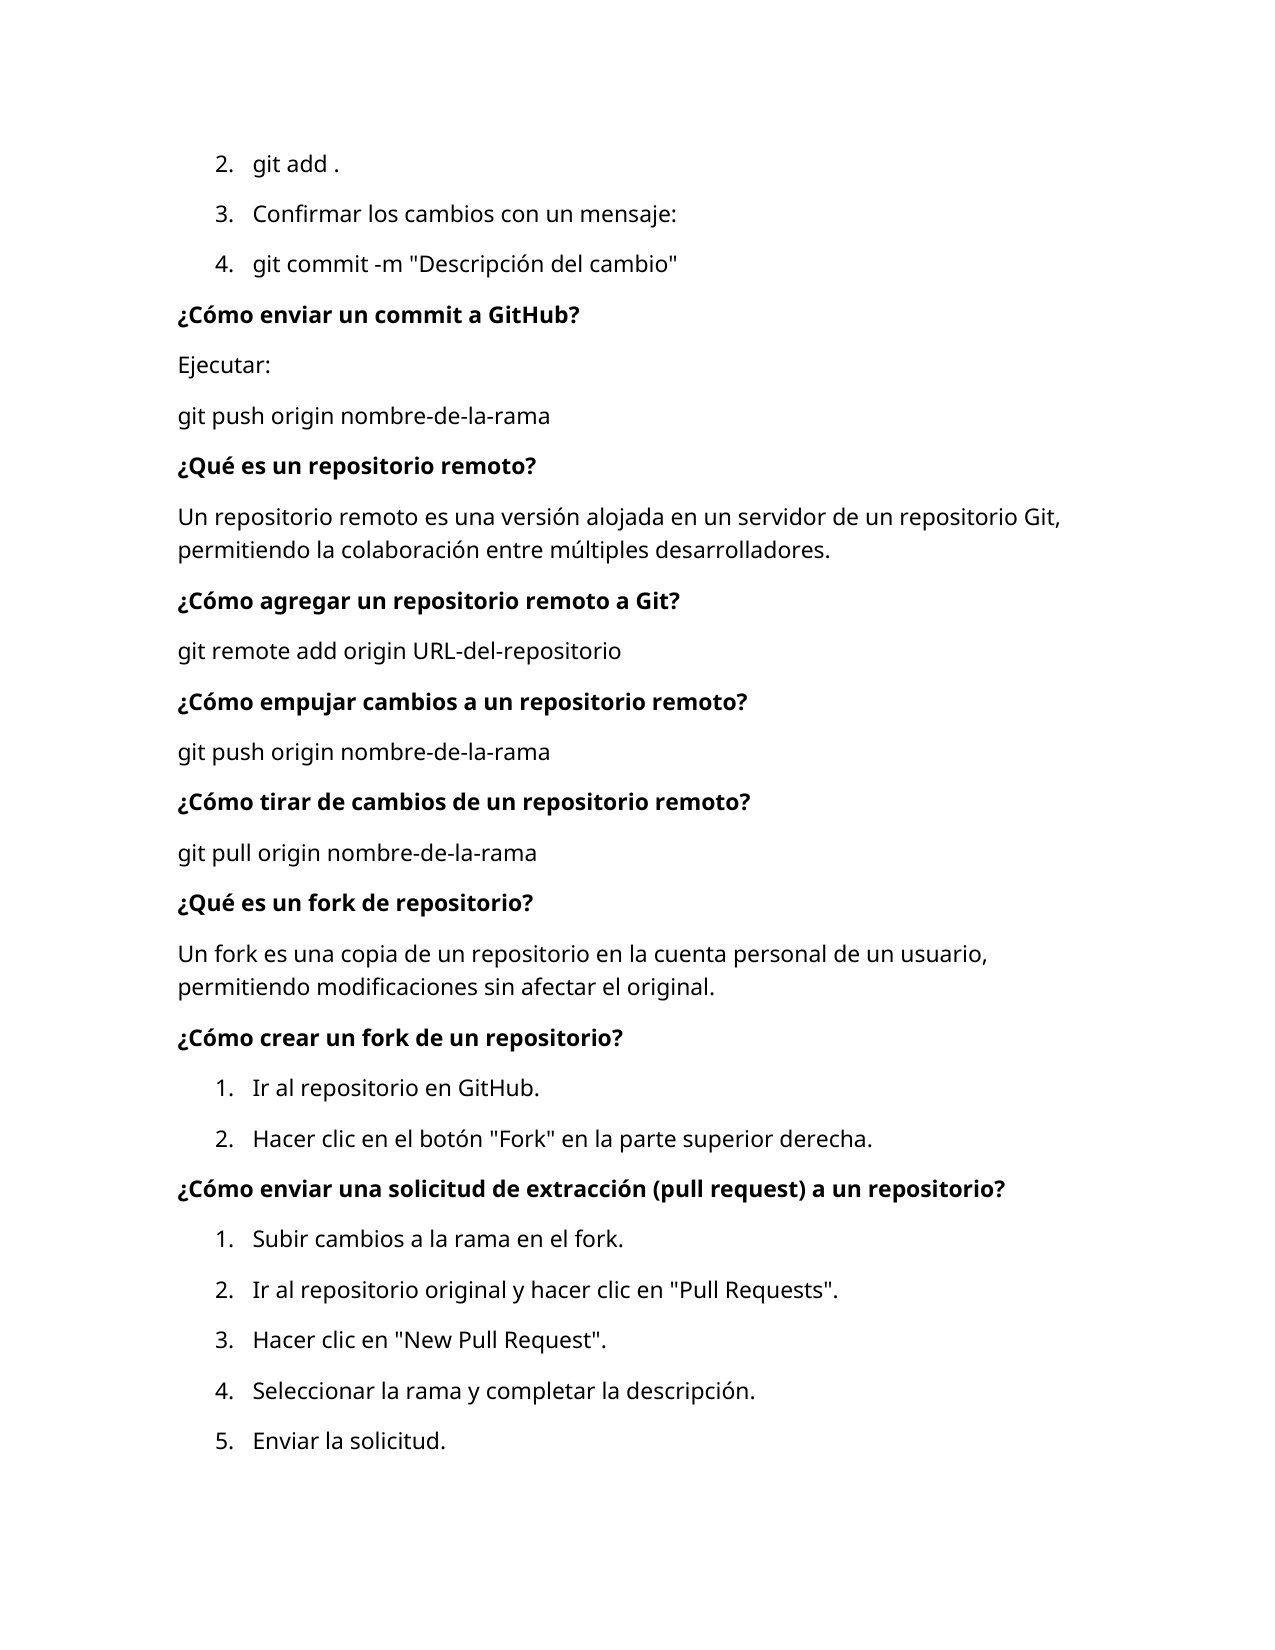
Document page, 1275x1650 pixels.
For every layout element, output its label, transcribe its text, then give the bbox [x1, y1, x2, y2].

text Un fork es una copia de un repositorio en la cuenta personal de un usuario, permitiendo modificaciones sin afectar el original. [177, 938, 1098, 1003]
text git pull origin nombre-de-la-rama [177, 837, 1098, 868]
list Hacer clic en el botón "Fork" en la parte superior derecha. [215, 1123, 1098, 1154]
text git remote add origin URL-del-repositorio [177, 635, 1098, 666]
list Seleccionar la rama y completar la descripción. [215, 1375, 1098, 1406]
text Un repositorio remoto es una versión alojada en un servidor de un repositorio Git, permitiendo la colaboración entre múltiples desarrolladores. [177, 501, 1098, 566]
list Hacer clic en "New Pull Request". [215, 1324, 1098, 1356]
text ¿Cómo agregar un repositorio remoto a Git? [177, 585, 1098, 616]
text git push origin nombre-de-la-rama [177, 400, 1098, 431]
text ¿Qué es un fork de repositorio? [177, 887, 1098, 918]
list Ir al repositorio original y hacer clic en "Pull Requests". [215, 1274, 1098, 1305]
list Ir al repositorio en GitHub. [215, 1072, 1098, 1103]
text git push origin nombre-de-la-rama [177, 736, 1098, 767]
list Subir cambios a la rama en el fork. [215, 1223, 1098, 1255]
list git commit -m "Descripción del cambio" [215, 248, 1098, 280]
text ¿Cómo empujar cambios a un repositorio remoto? [177, 686, 1098, 717]
text ¿Cómo enviar un commit a GitHub? [177, 299, 1098, 330]
list Confirmar los cambios con un mensaje: [215, 198, 1098, 229]
text ¿Qué es un repositorio remoto? [177, 450, 1098, 481]
list git add . [215, 148, 1098, 179]
list Enviar la solicitud. [215, 1425, 1098, 1456]
text Ejecutar: [177, 349, 1098, 381]
text ¿Cómo enviar una solicitud de extracción (pull request) a un repositorio? [177, 1173, 1098, 1204]
text ¿Cómo tirar de cambios de un repositorio remoto? [177, 786, 1098, 818]
text ¿Cómo crear un fork de un repositorio? [177, 1022, 1098, 1053]
